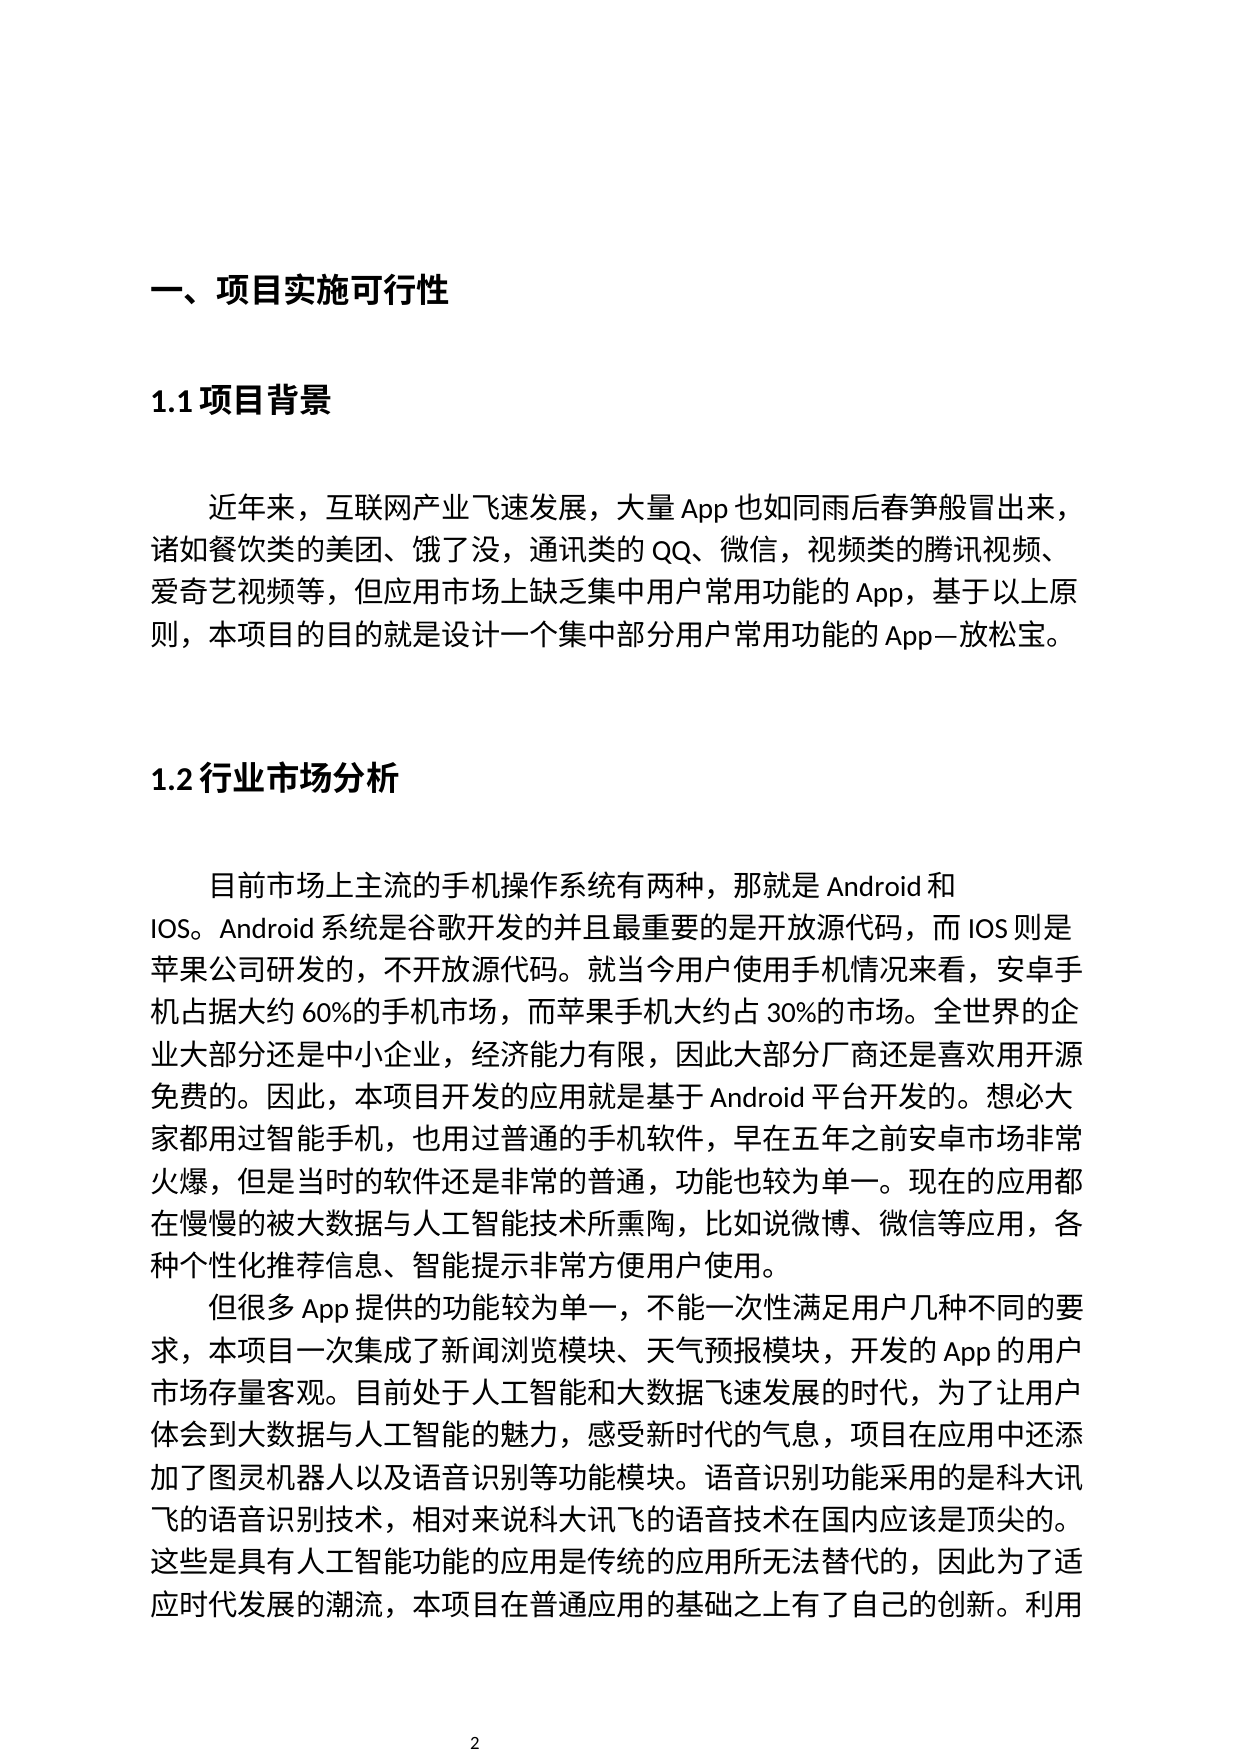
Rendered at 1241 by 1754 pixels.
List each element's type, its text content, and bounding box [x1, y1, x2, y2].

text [150, 1285, 1090, 1623]
subtitle 1.1项目背景 [150, 374, 1090, 422]
subtitle 一、项目实施可行性 [150, 263, 1090, 312]
subtitle 1.2行业市场分析 [150, 752, 1090, 800]
text 目前市场上主流的手机操作系统有两种，那就是Android和IOS。Android系统是谷歌开发的并且最重要的是开放源代码，而IOS则是苹果公司研发的，不开放源代码。就当今用户使用手机情况来看，安卓手机占据大约60%的手机市场，而苹果手机大约占30%的市场。全世界的企业大部分还是中小企业，经济能力有限，因此大部分厂商还是喜欢用开源免费的。因此，本项目开发的应用就是基于Android平台开发的。想必大家都用过智能手机，也用过普通的手机软件，早在五年之前安卓市场非常火爆，但是当时的软件还是非常的普通，功能也较为单一。现在的应用都在慢慢的被大数据与人工智能技术所熏陶，比如说微博、微信等应用，各种个性化推荐信息、智能提示非常方便用户使用。 [150, 862, 1090, 1285]
text 近年来，互联网产业飞速发展，大量App也如同雨后春笋般冒出来，诸如餐饮类的美团、饿了没，通讯类的QQ、微信，视频类的腾讯视频、爱奇艺视频等，但应用市场上缺乏集中用户常用功能的App，基于以上原则，本项目的目的就是设计一个集中部分用户常用功能的App—放松宝。 [150, 484, 1090, 653]
